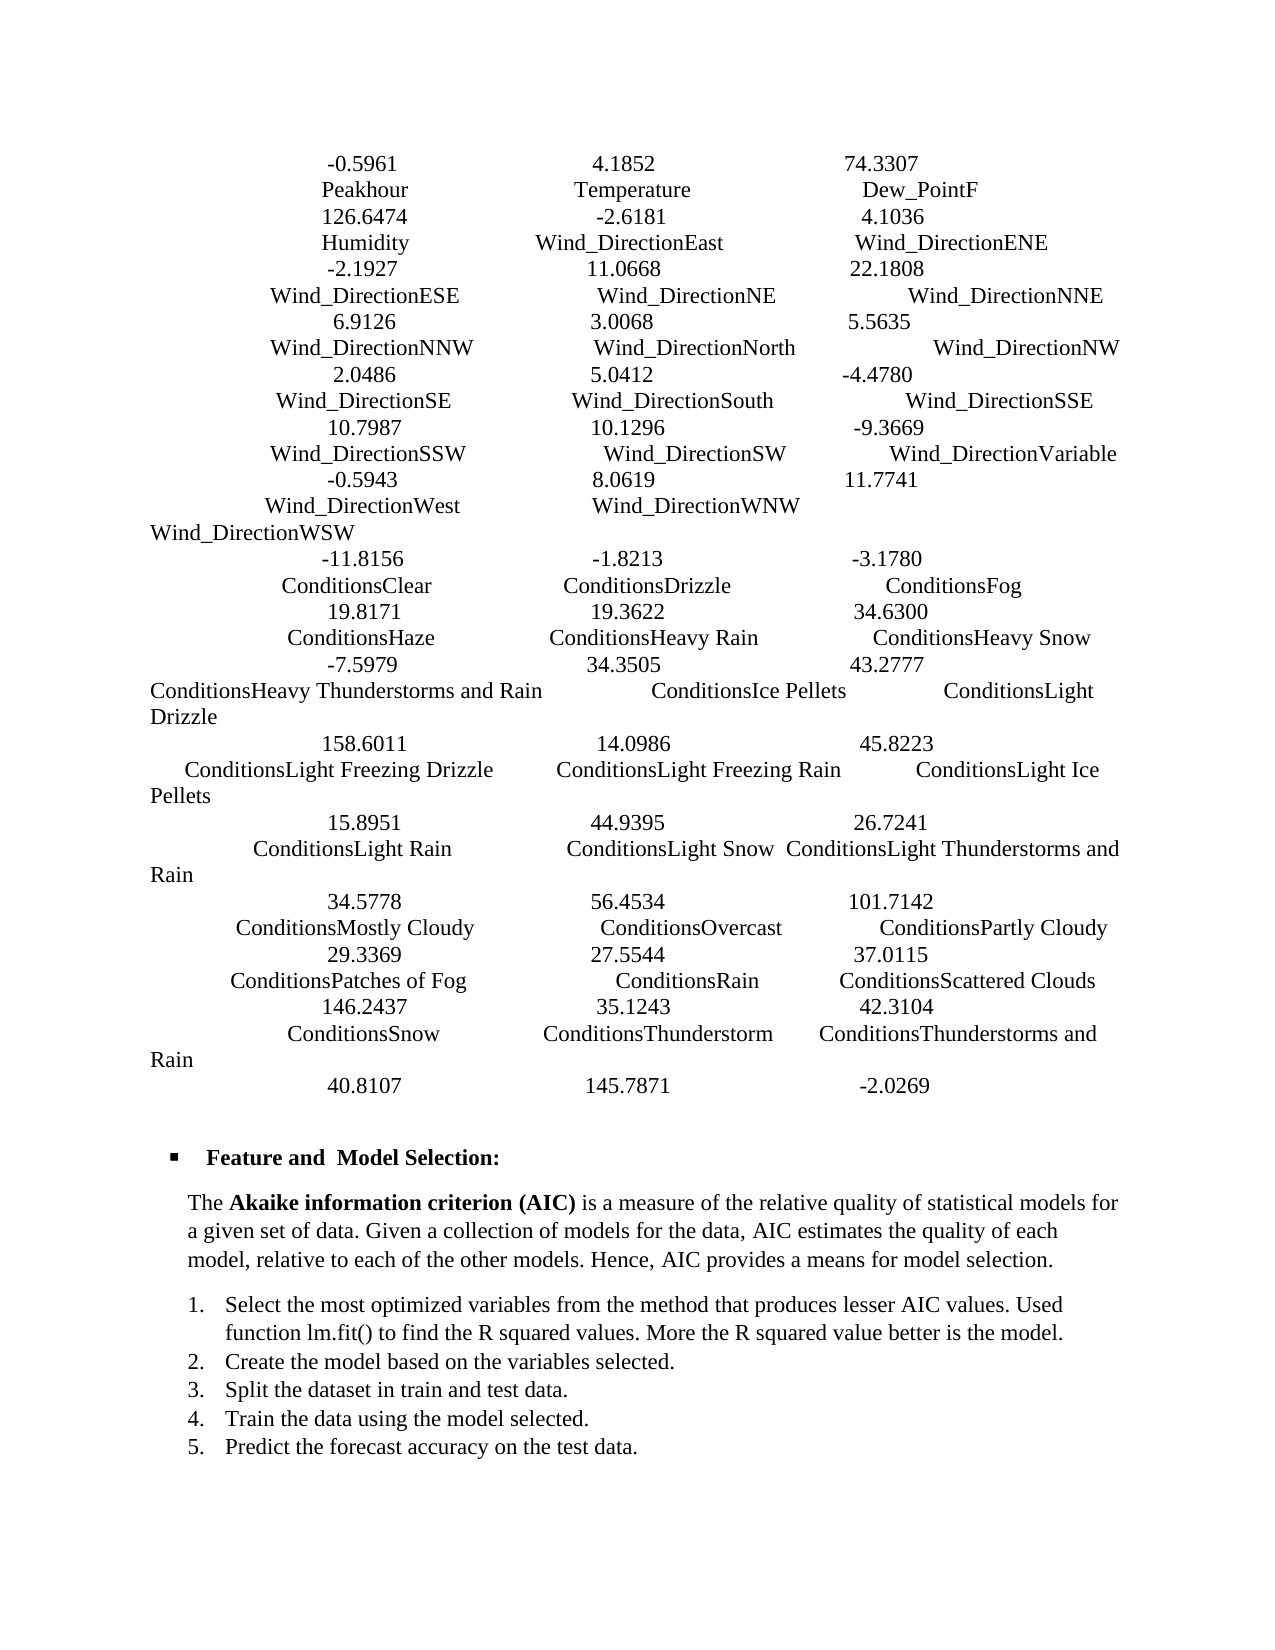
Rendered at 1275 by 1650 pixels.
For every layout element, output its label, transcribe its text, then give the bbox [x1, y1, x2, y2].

text 158.6011 14.0986 45.8223 [150, 730, 1125, 756]
text 146.2437 35.1243 42.3104 [150, 993, 1125, 1020]
text The Akaike information criterion (AIC) is a measure of the relative quality of statistical models for a given set of data. Given a collection of models for the data, AIC estimates the quality of each model, relative to each of the other models. Hence, AIC provides a means for model selection. [187, 1189, 1125, 1272]
text -7.5979 34.3505 43.2777 [150, 651, 1125, 677]
text -0.5961 4.1852 74.3307 [150, 150, 1125, 176]
text -11.8156 -1.8213 -3.1780 [150, 545, 1125, 572]
text ConditionsLight Rain ConditionsLight Snow ConditionsLight Thunderstorms and Rain [150, 835, 1125, 888]
text 34.5778 56.4534 101.7142 [150, 888, 1125, 914]
list Split the dataset in train and test data. [187, 1376, 1125, 1403]
text ConditionsHaze ConditionsHeavy Rain ConditionsHeavy Snow [150, 624, 1125, 651]
text Wind_DirectionSE Wind_DirectionSouth Wind_DirectionSSE [150, 387, 1125, 413]
list Feature and Model Selection: [169, 1144, 1125, 1170]
text 19.8171 19.3622 34.6300 [150, 598, 1125, 624]
list Train the data using the model selected. [187, 1405, 1125, 1431]
text 10.7987 10.1296 -9.3669 [150, 413, 1125, 440]
list Select the most optimized variables from the method that produces lesser AIC values. Used function lm.fit() to find the R squared values. More the R squared value better is the model. [187, 1291, 1125, 1346]
text ConditionsPatches of Fog ConditionsRain ConditionsScattered Clouds [150, 967, 1125, 993]
list Create the model based on the variables selected. [187, 1348, 1125, 1374]
text ConditionsSnow ConditionsThunderstorm ConditionsThunderstorms and Rain [150, 1020, 1125, 1072]
text 2.0486 5.0412 -4.4780 [150, 361, 1125, 387]
text ConditionsLight Freezing Drizzle ConditionsLight Freezing Rain ConditionsLight Ice Pellets [150, 756, 1125, 809]
text Peakhour Temperature Dew_PointF [150, 176, 1125, 203]
text ConditionsHeavy Thunderstorms and Rain ConditionsIce Pellets ConditionsLight Drizzle [150, 677, 1125, 730]
text Wind_DirectionWest Wind_DirectionWNW Wind_DirectionWSW [150, 493, 1125, 545]
text ConditionsMostly Cloudy ConditionsOvercast ConditionsPartly Cloudy [150, 914, 1125, 941]
text 15.8951 44.9395 26.7241 [150, 809, 1125, 835]
text -0.5943 8.0619 11.7741 [150, 466, 1125, 493]
text Wind_DirectionNNW Wind_DirectionNorth Wind_DirectionNW [150, 334, 1125, 361]
text 6.9126 3.0068 5.5635 [150, 308, 1125, 334]
text 126.6474 -2.6181 4.1036 [150, 203, 1125, 229]
text 40.8107 145.7871 -2.0269 [150, 1072, 1125, 1099]
list Predict the forecast accuracy on the test data. [187, 1433, 1125, 1459]
text 29.3369 27.5544 37.0115 [150, 941, 1125, 967]
text Wind_DirectionESE Wind_DirectionNE Wind_DirectionNNE [150, 282, 1125, 308]
text -2.1927 11.0668 22.1808 [150, 255, 1125, 282]
text Humidity Wind_DirectionEast Wind_DirectionENE [150, 229, 1125, 255]
text Wind_DirectionSSW Wind_DirectionSW Wind_DirectionVariable [150, 440, 1125, 466]
text ConditionsClear ConditionsDrizzle ConditionsFog [150, 572, 1125, 598]
